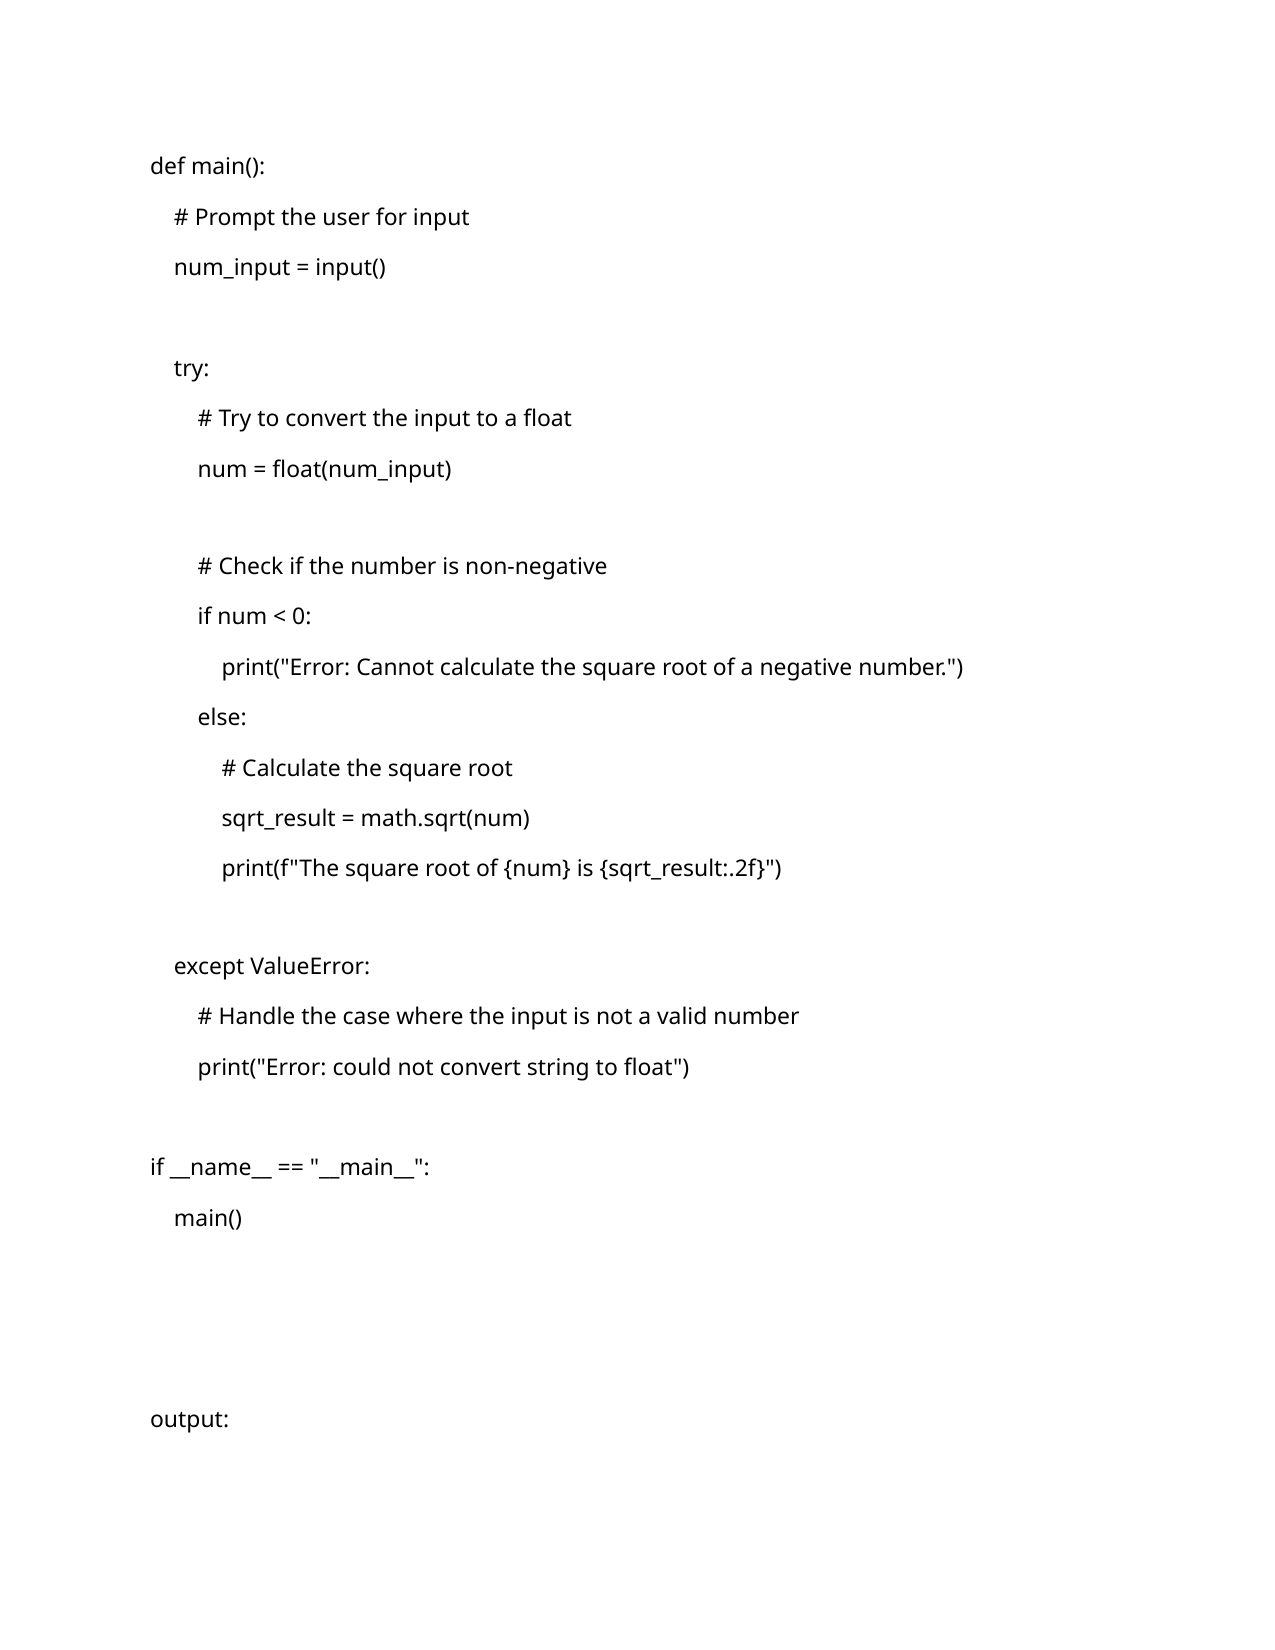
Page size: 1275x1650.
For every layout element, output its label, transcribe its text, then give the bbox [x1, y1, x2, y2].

text except ValueError: [150, 949, 1125, 981]
text output: [150, 1403, 1125, 1434]
text if num < 0: [150, 600, 1125, 631]
text # Check if the number is non-negative [150, 550, 1125, 581]
text num_input = input() [150, 251, 1125, 282]
text def main(): [150, 150, 1125, 181]
text sqrt_result = math.sqrt(num) [150, 802, 1125, 833]
text num = float(num_input) [150, 452, 1125, 484]
text if __name__ == "__main__": [150, 1151, 1125, 1182]
text else: [150, 701, 1125, 732]
text # Calculate the square root [150, 751, 1125, 783]
text print("Error: could not convert string to float") [150, 1050, 1125, 1082]
text print(f"The square root of {num} is {sqrt_result:.2f}") [150, 852, 1125, 883]
text try: [150, 352, 1125, 383]
text # Prompt the user for input [150, 200, 1125, 232]
text # Handle the case where the input is not a valid number [150, 1000, 1125, 1031]
text main() [150, 1202, 1125, 1233]
text print("Error: Cannot calculate the square root of a negative number.") [150, 651, 1125, 682]
text # Try to convert the input to a float [150, 402, 1125, 433]
